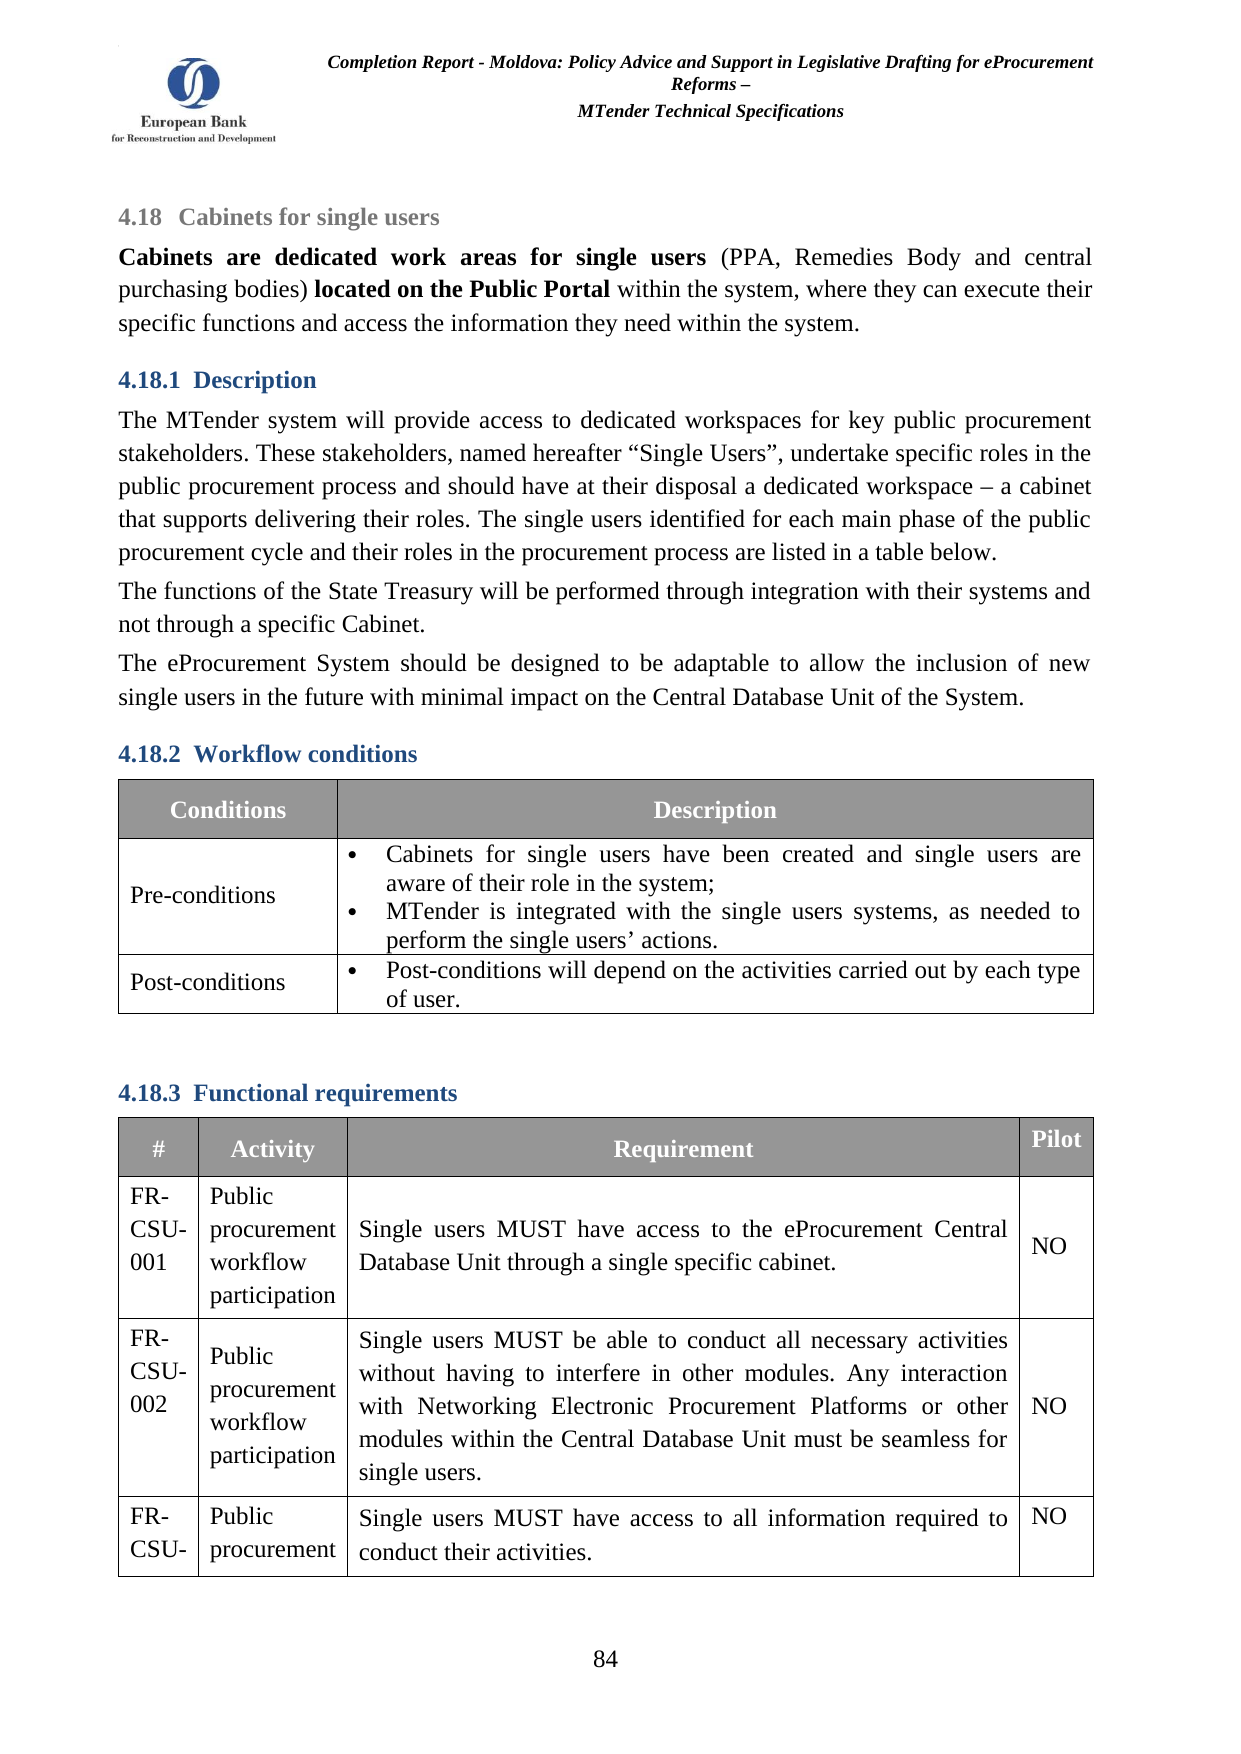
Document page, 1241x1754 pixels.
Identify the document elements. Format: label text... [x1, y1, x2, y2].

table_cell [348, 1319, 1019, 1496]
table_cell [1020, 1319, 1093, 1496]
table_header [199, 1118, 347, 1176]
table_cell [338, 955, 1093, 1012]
text The eProcurement System should be designed to be adaptable to allow the inclusion of new single users in the future with minimal impact on the Central Database Unit of the System. [118, 648, 1092, 710]
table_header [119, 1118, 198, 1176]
title Description [118, 366, 1092, 394]
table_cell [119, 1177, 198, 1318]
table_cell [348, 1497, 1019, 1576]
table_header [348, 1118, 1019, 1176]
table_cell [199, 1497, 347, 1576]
text Cabinets are dedicated work areas for single users (PPA, Remedies Body and central purchasing bodies) located on the Public Portal within the system, where they can execute their specific functions and access the information they need within the system. [118, 242, 1092, 336]
title Workflow conditions [118, 739, 1092, 768]
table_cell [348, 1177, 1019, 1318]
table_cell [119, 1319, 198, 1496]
title Functional requirements [118, 1078, 1092, 1107]
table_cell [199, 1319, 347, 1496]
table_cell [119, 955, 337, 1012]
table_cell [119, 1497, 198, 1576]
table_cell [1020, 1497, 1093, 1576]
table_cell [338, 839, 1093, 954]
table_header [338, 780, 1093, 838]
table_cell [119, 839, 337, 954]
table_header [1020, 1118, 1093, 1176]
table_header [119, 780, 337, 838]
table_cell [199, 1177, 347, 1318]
picture [111, 58, 276, 144]
text The functions of the State Treasury will be performed through integration with their systems and not through a specific Cabinet. [118, 576, 1092, 638]
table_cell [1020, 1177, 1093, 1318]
text The MTender system will provide access to dedicated workspaces for key public procurement stakeholders. These stakeholders, named hereafter “Single Users”, undertake specific roles in the public procurement process and should have at their disposal a dedicated workspace – a cabinet that supports delivering their roles. The single users identified for each main phase of the public procurement cycle and their roles in the procurement process are listed in a table below. [118, 405, 1092, 566]
subtitle Cabinets for single users [118, 202, 1092, 231]
